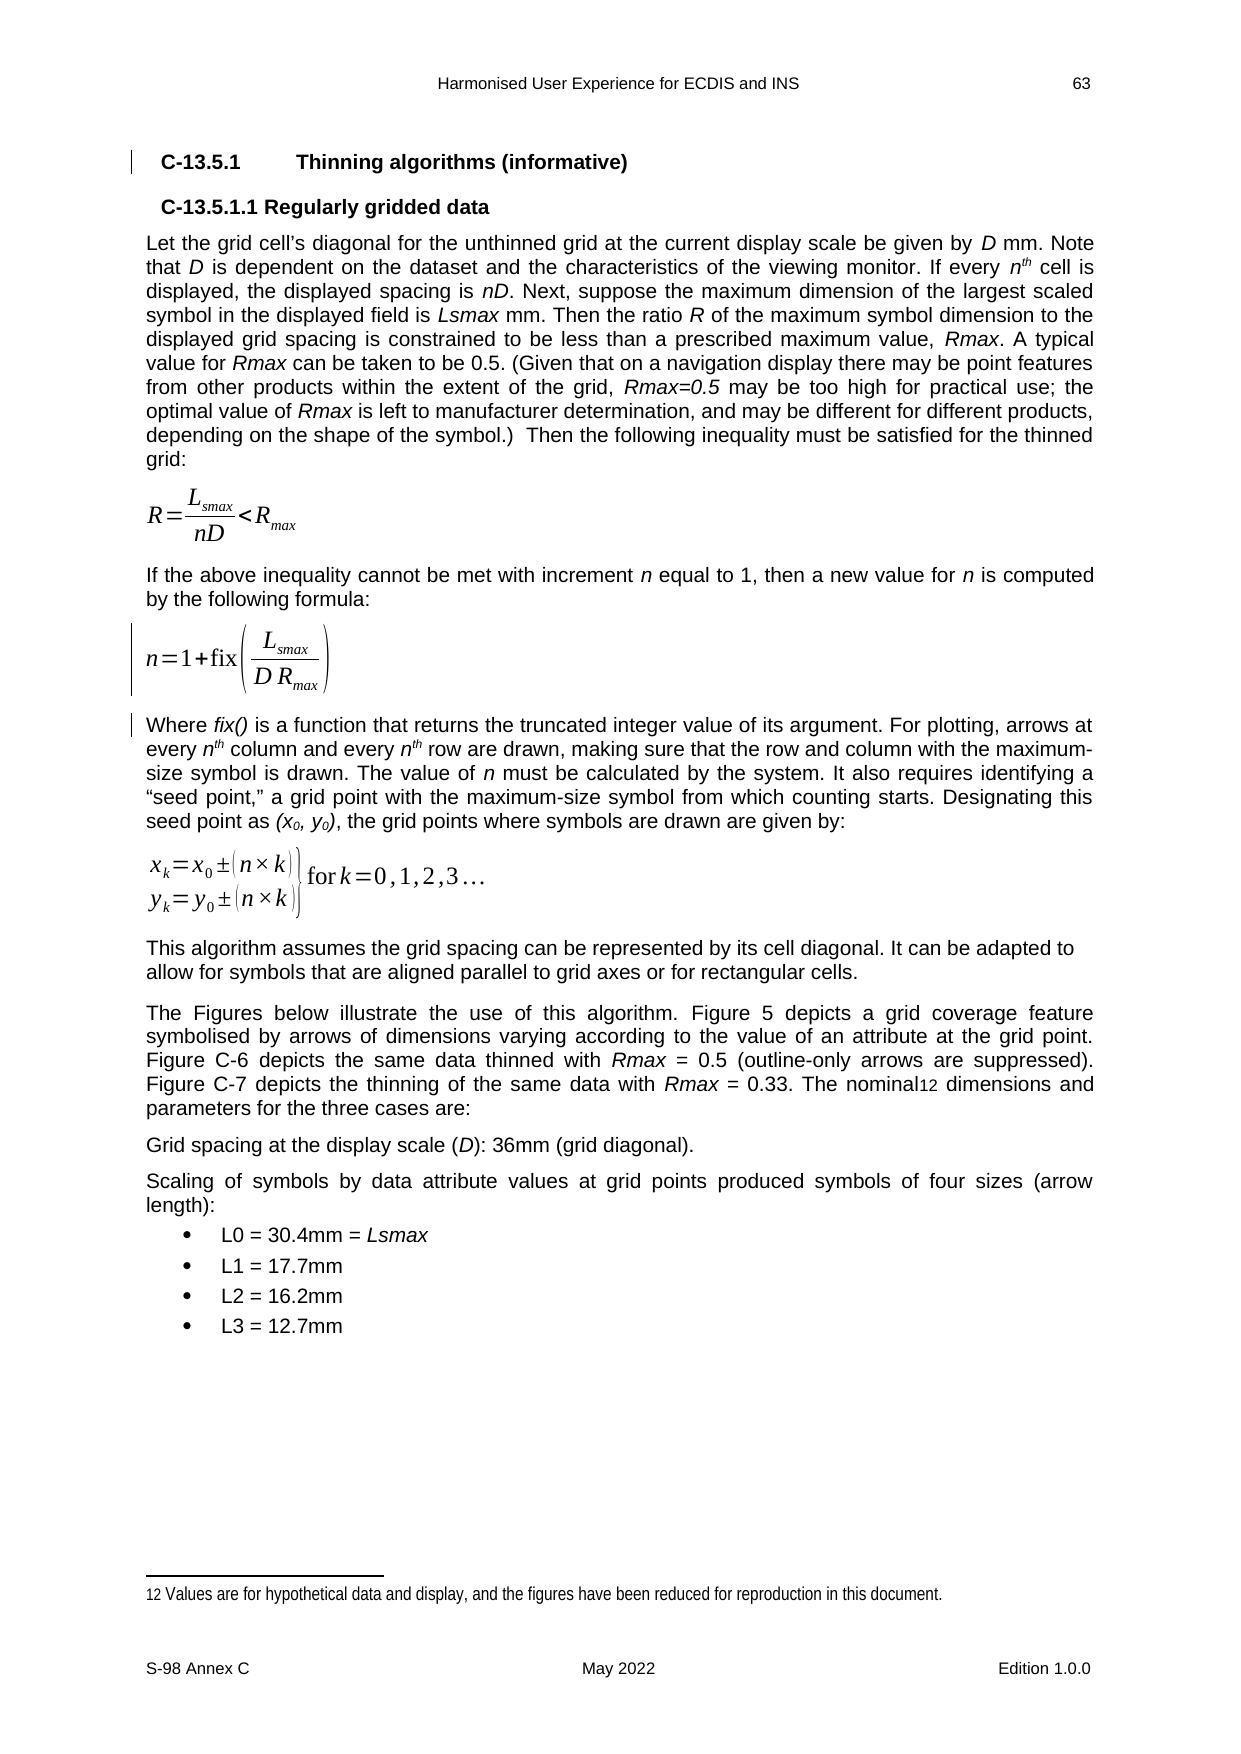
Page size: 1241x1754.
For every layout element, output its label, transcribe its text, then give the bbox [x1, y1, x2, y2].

text Scaling of symbols by data attribute values at grid points produced symbols of four sizes (arrow length): [146, 1169, 1094, 1217]
text The Figures below illustrate the use of this algorithm. Figure 5 depicts a grid coverage feature symbolised by arrows of dimensions varying according to the value of an attribute at the grid point. Figure C-6 depicts the same data thinned with Rmax = 0.5 (outline-only arrows are suppressed). Figure C-7 depicts the thinning of the same data with Rmax = 0.33. The nominal dimensions and parameters for the three cases are: [146, 1000, 1094, 1120]
text Let the grid cell’s diagonal for the unthinned grid at the current display scale be given by D mm. Note that D is dependent on the dataset and the characteristics of the viewing monitor. If every nth cell is displayed, the displayed spacing is nD. Next, suppose the maximum dimension of the largest scaled symbol in the displayed field is Lsmax mm. Then the ratio R of the maximum symbol dimension to the displayed grid spacing is constrained to be less than a prescribed maximum value, Rmax. A typical value for Rmax can be taken to be 0.5. (Given that on a navigation display there may be point features from other products within the extent of the grid, Rmax=0.5 may be too high for practical use; the optimal value of Rmax is left to manufacturer determination, and may be different for different products, depending on the shape of the symbol.) Then the following inequality must be satisfied for the thinned grid: [146, 231, 1094, 471]
list L3 = 12.7mm [183, 1314, 1094, 1338]
subtitle Regularly gridded data [161, 195, 1094, 219]
list L2 = 16.2mm [183, 1284, 1094, 1308]
text If the above inequality cannot be met with increment n equal to 1, then a new value for n is computed by the following formula: [146, 563, 1094, 611]
list L1 = 17.7mm [183, 1253, 1094, 1278]
text Grid spacing at the display scale (D): 36mm (grid diagonal). [146, 1133, 1094, 1157]
list L0 = 30.4mm = Lsmax [183, 1223, 1094, 1247]
subtitle Thinning algorithms (informative) [161, 150, 1094, 174]
text This algorithm assumes the grid spacing can be represented by its cell diagonal. It can be adapted to allow for symbols that are aligned parallel to grid axes or for rectangular cells. [146, 936, 1094, 984]
text Where fix() is a function that returns the truncated integer value of its argument. For plotting, arrows at every nth column and every nth row are drawn, making sure that the row and column with the maximum-size symbol is drawn. The value of n must be calculated by the system. It also requires identifying a “seed point,” a grid point with the maximum-size symbol from which counting starts. Designating this seed point as (x0, y0), the grid points where symbols are drawn are given by: [146, 713, 1094, 833]
